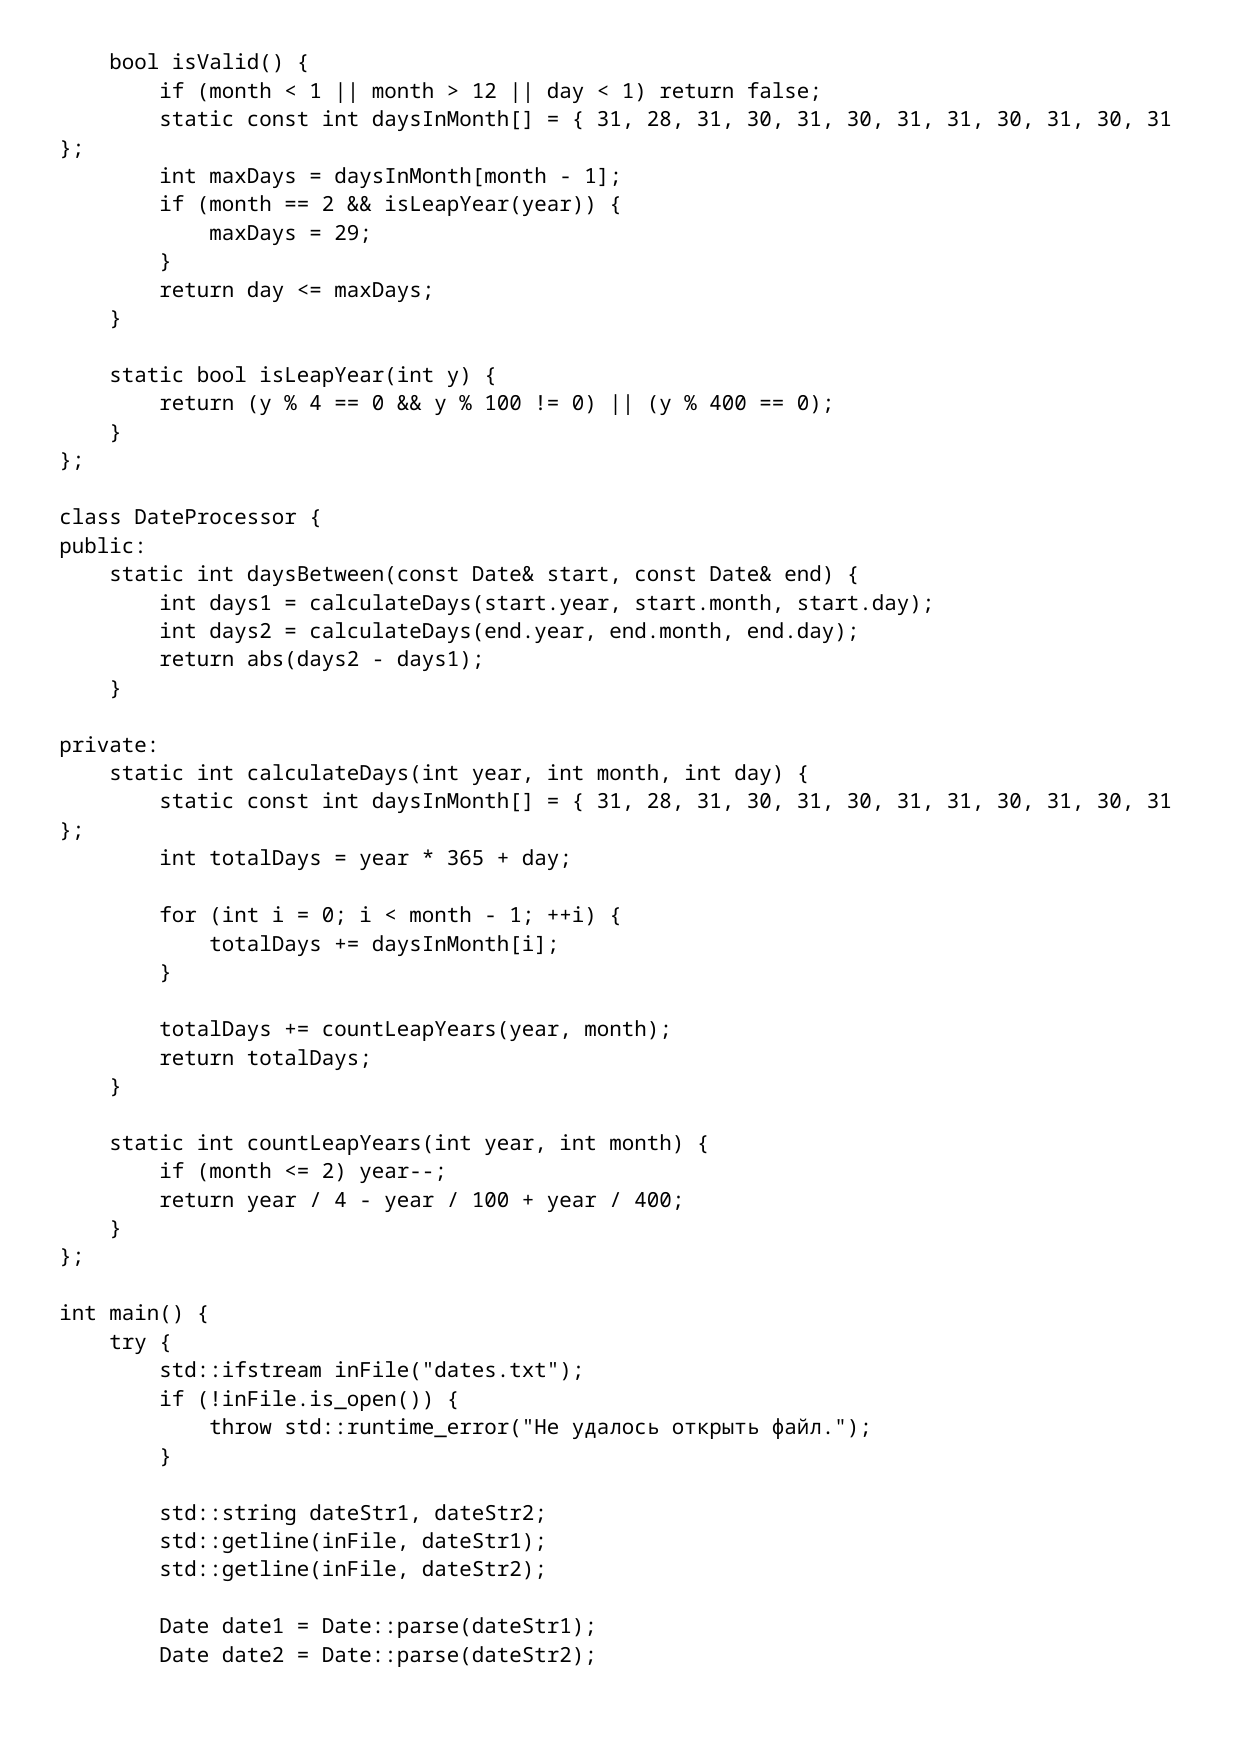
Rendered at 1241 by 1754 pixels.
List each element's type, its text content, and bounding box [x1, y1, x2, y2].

text static int calculateDays(int year, int month, int day) { [59, 758, 1181, 787]
text if (!inFile.is_open()) { [59, 1384, 1181, 1412]
text return (y % 4 == 0 && y % 100 != 0) || (y % 400 == 0); [59, 388, 1181, 417]
text if (month < 1 || month > 12 || day < 1) return false; [59, 76, 1181, 104]
text throw std::runtime_error("Не удалось открыть файл."); [59, 1412, 1181, 1441]
text int main() { [59, 1298, 1181, 1327]
text static const int daysInMonth[] = { 31, 28, 31, 30, 31, 30, 31, 31, 30, 31, 30, 31 }; [59, 787, 1181, 843]
text } [59, 1213, 1181, 1242]
text return day <= maxDays; [59, 275, 1181, 303]
text int days1 = calculateDays(start.year, start.month, start.day); [59, 588, 1181, 616]
text std::ifstream inFile("dates.txt"); [59, 1355, 1181, 1384]
text }; [59, 1242, 1181, 1270]
text return abs(days2 - days1); [59, 644, 1181, 673]
text }; [59, 445, 1181, 474]
text if (month == 2 && isLeapYear(year)) { [59, 189, 1181, 218]
text return year / 4 - year / 100 + year / 400; [59, 1185, 1181, 1213]
text std::getline(inFile, dateStr2); [59, 1554, 1181, 1583]
text class DateProcessor { [59, 502, 1181, 531]
text int days2 = calculateDays(end.year, end.month, end.day); [59, 616, 1181, 644]
text } [59, 957, 1181, 986]
text bool isValid() { [59, 47, 1181, 76]
text int totalDays = year * 365 + day; [59, 843, 1181, 872]
text static bool isLeapYear(int y) { [59, 360, 1181, 388]
text } [59, 1071, 1181, 1099]
text } [59, 303, 1181, 332]
text } [59, 246, 1181, 275]
text totalDays += countLeapYears(year, month); [59, 1014, 1181, 1043]
text int maxDays = daysInMonth[month - 1]; [59, 161, 1181, 189]
text static const int daysInMonth[] = { 31, 28, 31, 30, 31, 30, 31, 31, 30, 31, 30, 31 }; [59, 104, 1181, 161]
text } [59, 673, 1181, 701]
text maxDays = 29; [59, 218, 1181, 246]
text std::string dateStr1, dateStr2; [59, 1498, 1181, 1526]
text totalDays += daysInMonth[i]; [59, 929, 1181, 957]
text std::getline(inFile, dateStr1); [59, 1526, 1181, 1554]
text Date date2 = Date::parse(dateStr2); [59, 1640, 1181, 1668]
text Date date1 = Date::parse(dateStr1); [59, 1611, 1181, 1640]
text private: [59, 730, 1181, 758]
text static int daysBetween(const Date& start, const Date& end) { [59, 559, 1181, 588]
text } [59, 417, 1181, 445]
text } [59, 1441, 1181, 1469]
text try { [59, 1327, 1181, 1355]
text return totalDays; [59, 1043, 1181, 1071]
text public: [59, 531, 1181, 559]
text static int countLeapYears(int year, int month) { [59, 1128, 1181, 1156]
text for (int i = 0; i < month - 1; ++i) { [59, 900, 1181, 929]
text if (month <= 2) year--; [59, 1156, 1181, 1185]
